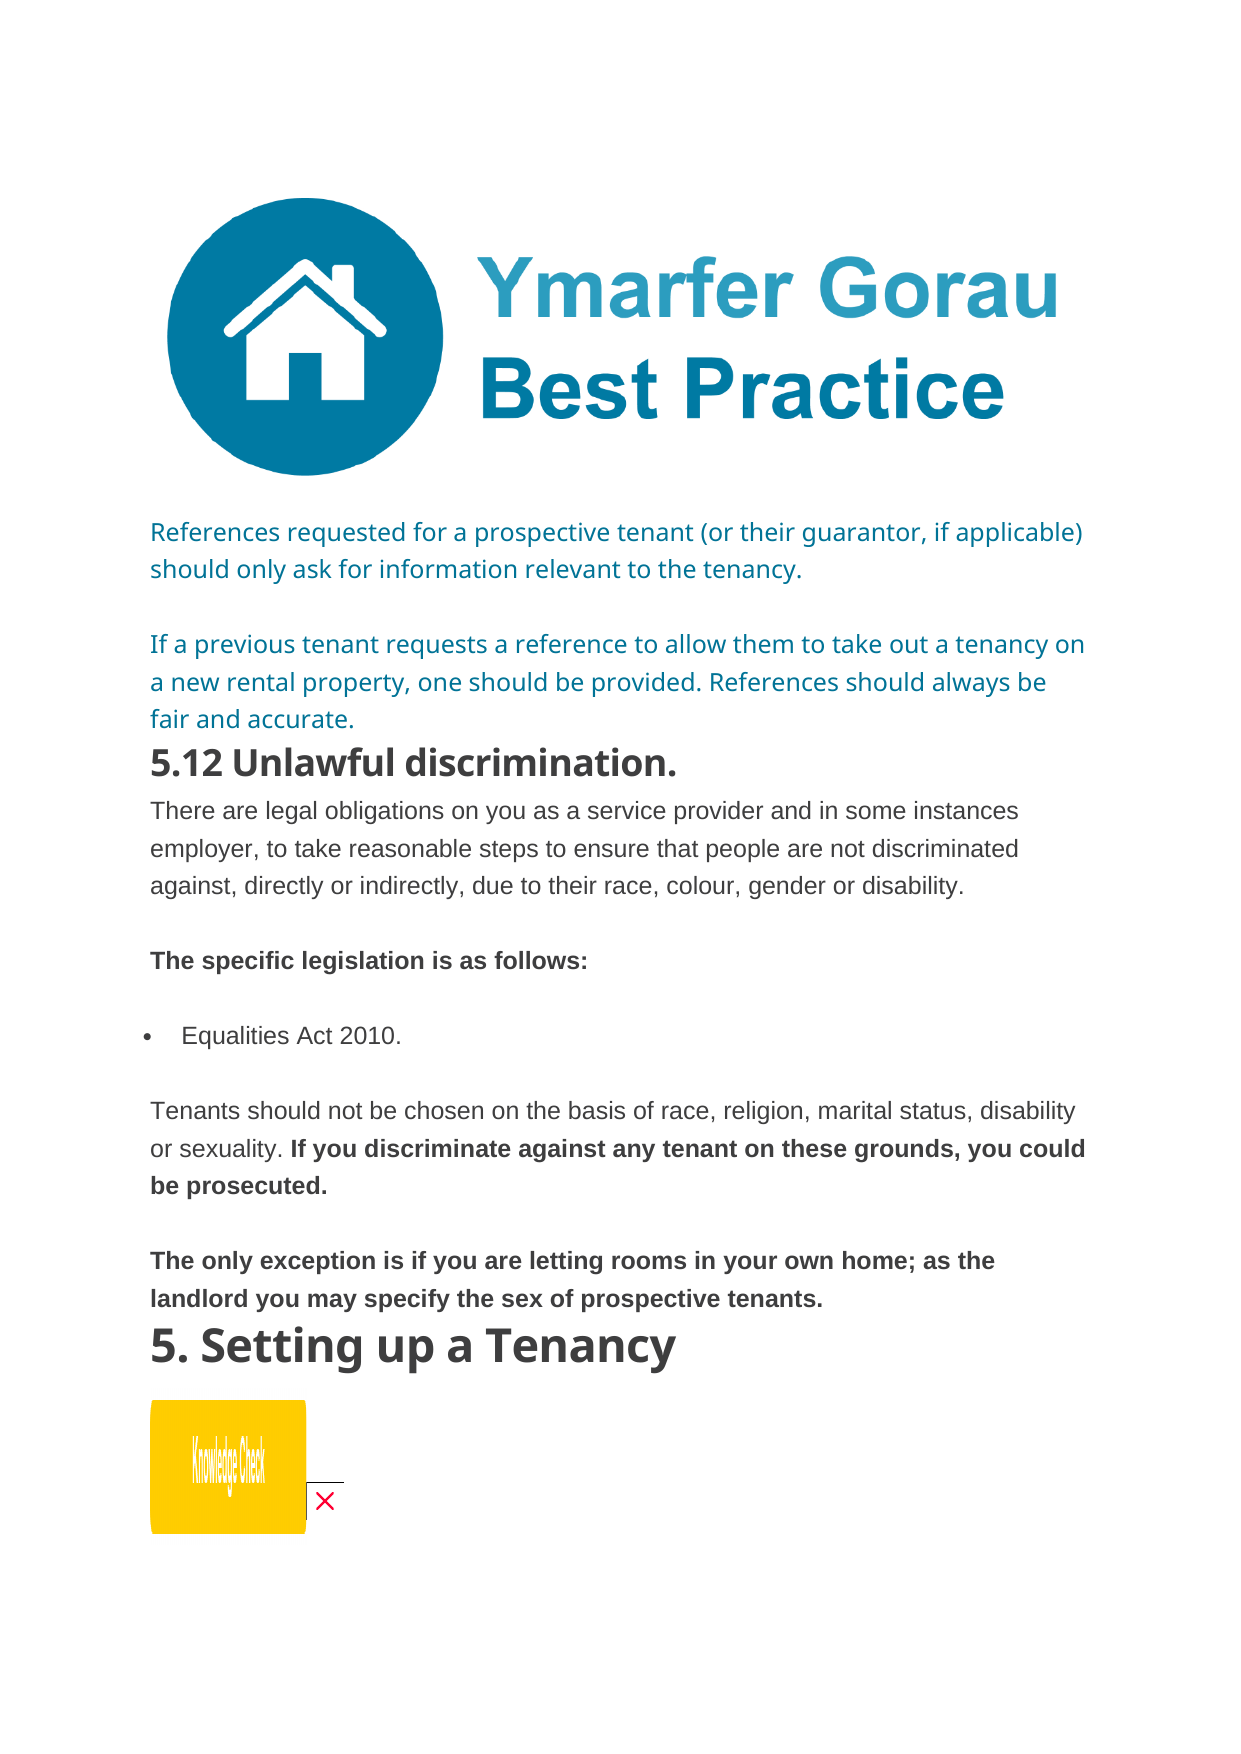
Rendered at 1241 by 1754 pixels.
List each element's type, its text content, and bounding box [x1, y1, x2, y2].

list Equalities Act 2010. [144, 1012, 1090, 1050]
picture [150, 1388, 307, 1545]
text 5.12 Unlawful discrimination. [150, 736, 1090, 787]
text 5. Setting up a Tenancy [150, 1312, 1090, 1376]
text There are legal obligations on you as a service provider and in some instances employer, to take reasonable steps to ensure that people are not discriminated against, directly or indirectly, due to their race, colour, gender or disability. The specific legislation is as follows: [150, 787, 1090, 975]
text References requested for a prospective tenant (or their guarantor, if applicable) should only ask for information relevant to the tenancy. If a previous tenant requests a reference to allow them to take out a tenancy on a new rental property, one should be provided. References should always be fair and accurate. [150, 511, 1090, 736]
text Tenants should not be chosen on the basis of race, religion, marital status, disability or sexuality. If you discriminate against any tenant on these grounds, you could be prosecuted. The only exception is if you are letting rooms in your own home; as the landlord you may specify the sex of prospective tenants. [150, 1087, 1090, 1312]
picture [150, 150, 1091, 487]
